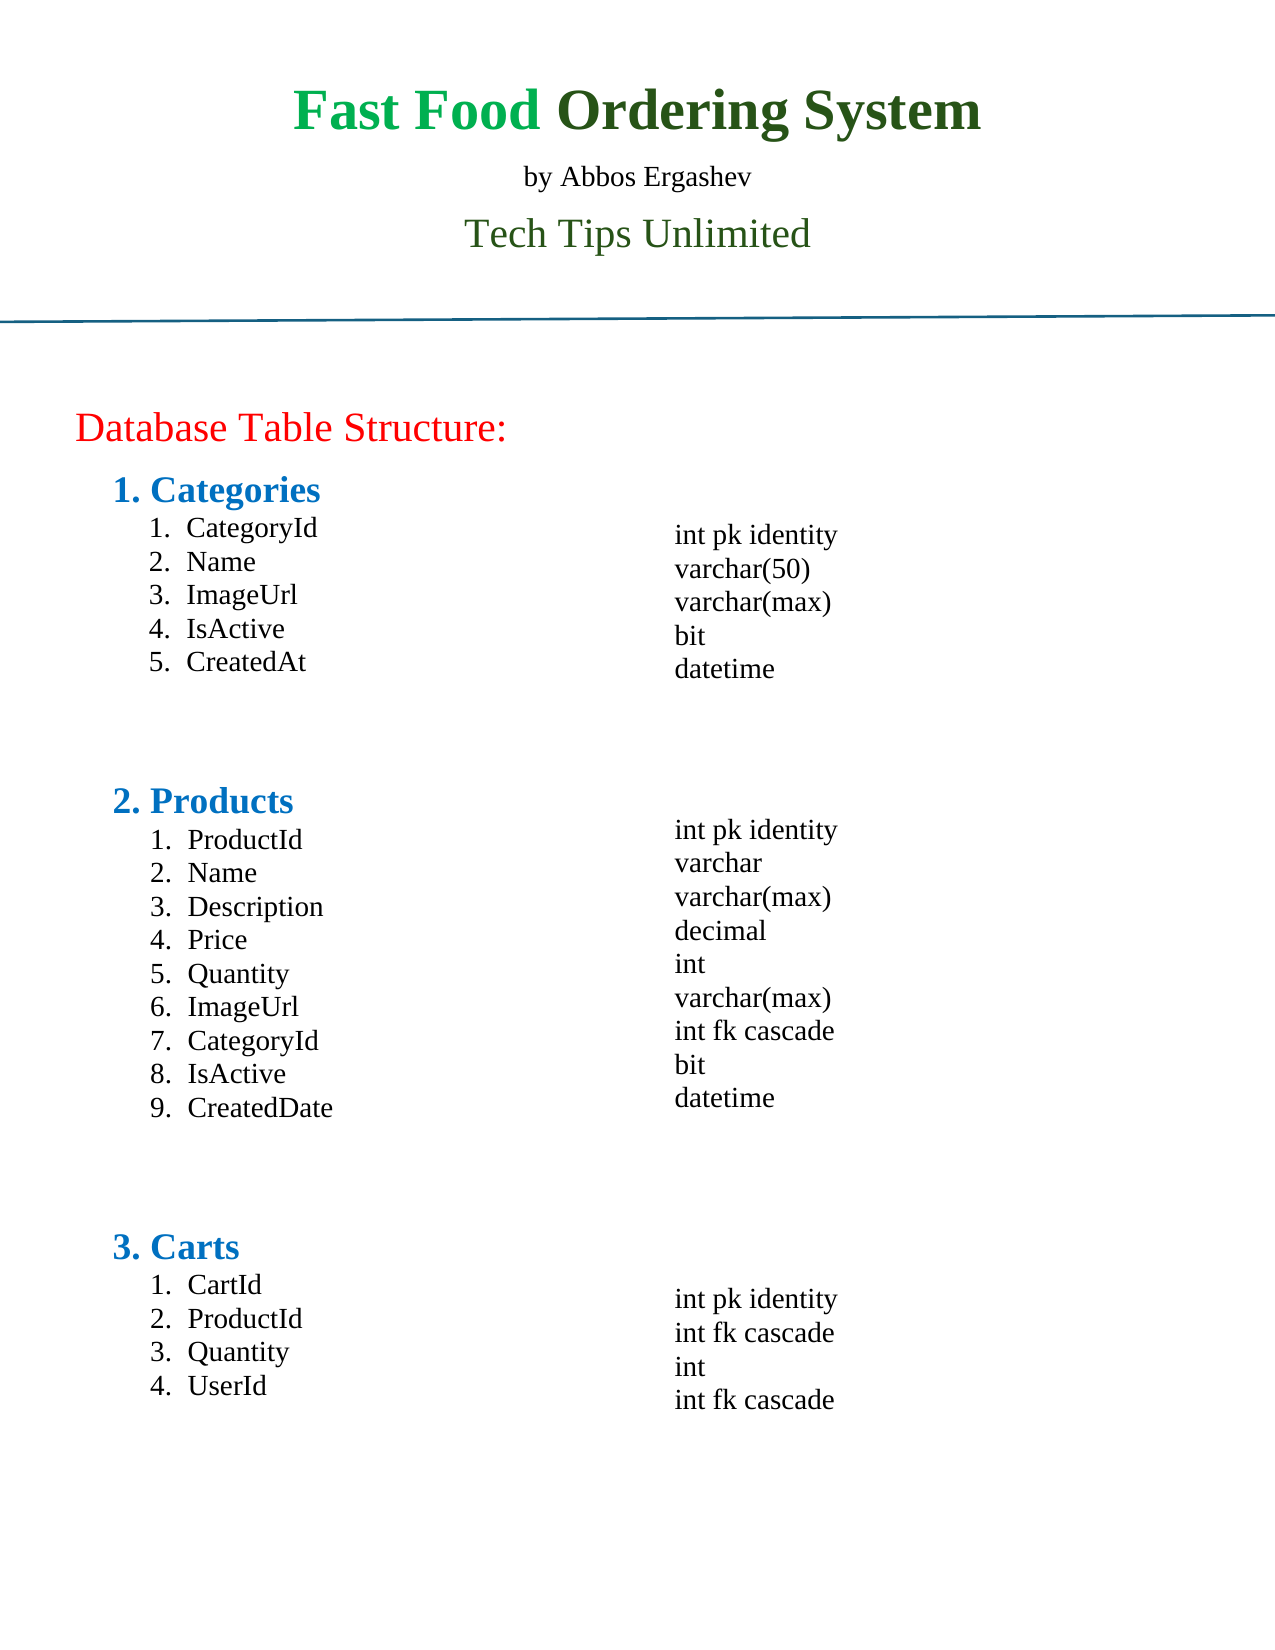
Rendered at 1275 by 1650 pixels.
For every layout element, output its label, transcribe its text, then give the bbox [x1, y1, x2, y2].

text varchar(max) [674, 584, 1200, 618]
text int [674, 1349, 1200, 1382]
list IsActive [150, 1057, 601, 1090]
text Database Table Structure: [75, 403, 1200, 451]
list CreatedDate [150, 1090, 601, 1124]
text varchar(50) [674, 551, 1200, 584]
text bit [674, 1047, 1200, 1080]
list Carts [112, 1224, 601, 1267]
text Fast Food Ordering System [75, 75, 1200, 142]
text by Abbos Ergashev [75, 159, 1200, 192]
list Name [150, 855, 601, 889]
list CartId [150, 1267, 601, 1301]
text datetime [674, 1080, 1200, 1114]
list UserId [150, 1368, 601, 1402]
list ProductId [150, 1301, 601, 1334]
text varchar [674, 846, 1200, 879]
text decimal [674, 913, 1200, 946]
list CategoryId [149, 510, 601, 544]
text bit [674, 618, 1200, 652]
list Name [149, 544, 601, 577]
list ProductId [150, 822, 601, 855]
list CategoryId [150, 1023, 601, 1057]
text datetime [674, 652, 1200, 685]
text int fk cascade [674, 1315, 1200, 1349]
text int pk identity [674, 1282, 1200, 1315]
text int fk cascade [674, 1013, 1200, 1047]
list Quantity [150, 956, 601, 989]
list Quantity [150, 1334, 601, 1368]
list ImageUrl [149, 577, 601, 611]
list Products [112, 779, 601, 822]
text varchar(max) [674, 879, 1200, 913]
list Categories [112, 467, 601, 510]
text int pk identity [674, 517, 1200, 551]
list IsActive [149, 611, 601, 644]
list ImageUrl [150, 989, 601, 1023]
text int fk cascade [674, 1382, 1200, 1416]
text int [674, 946, 1200, 980]
text Tech Tips Unlimited [75, 209, 1200, 257]
text int pk identity [674, 812, 1200, 846]
list CreatedAt [149, 644, 601, 678]
list Description [150, 889, 601, 922]
text varchar(max) [674, 980, 1200, 1013]
list Price [150, 922, 601, 956]
